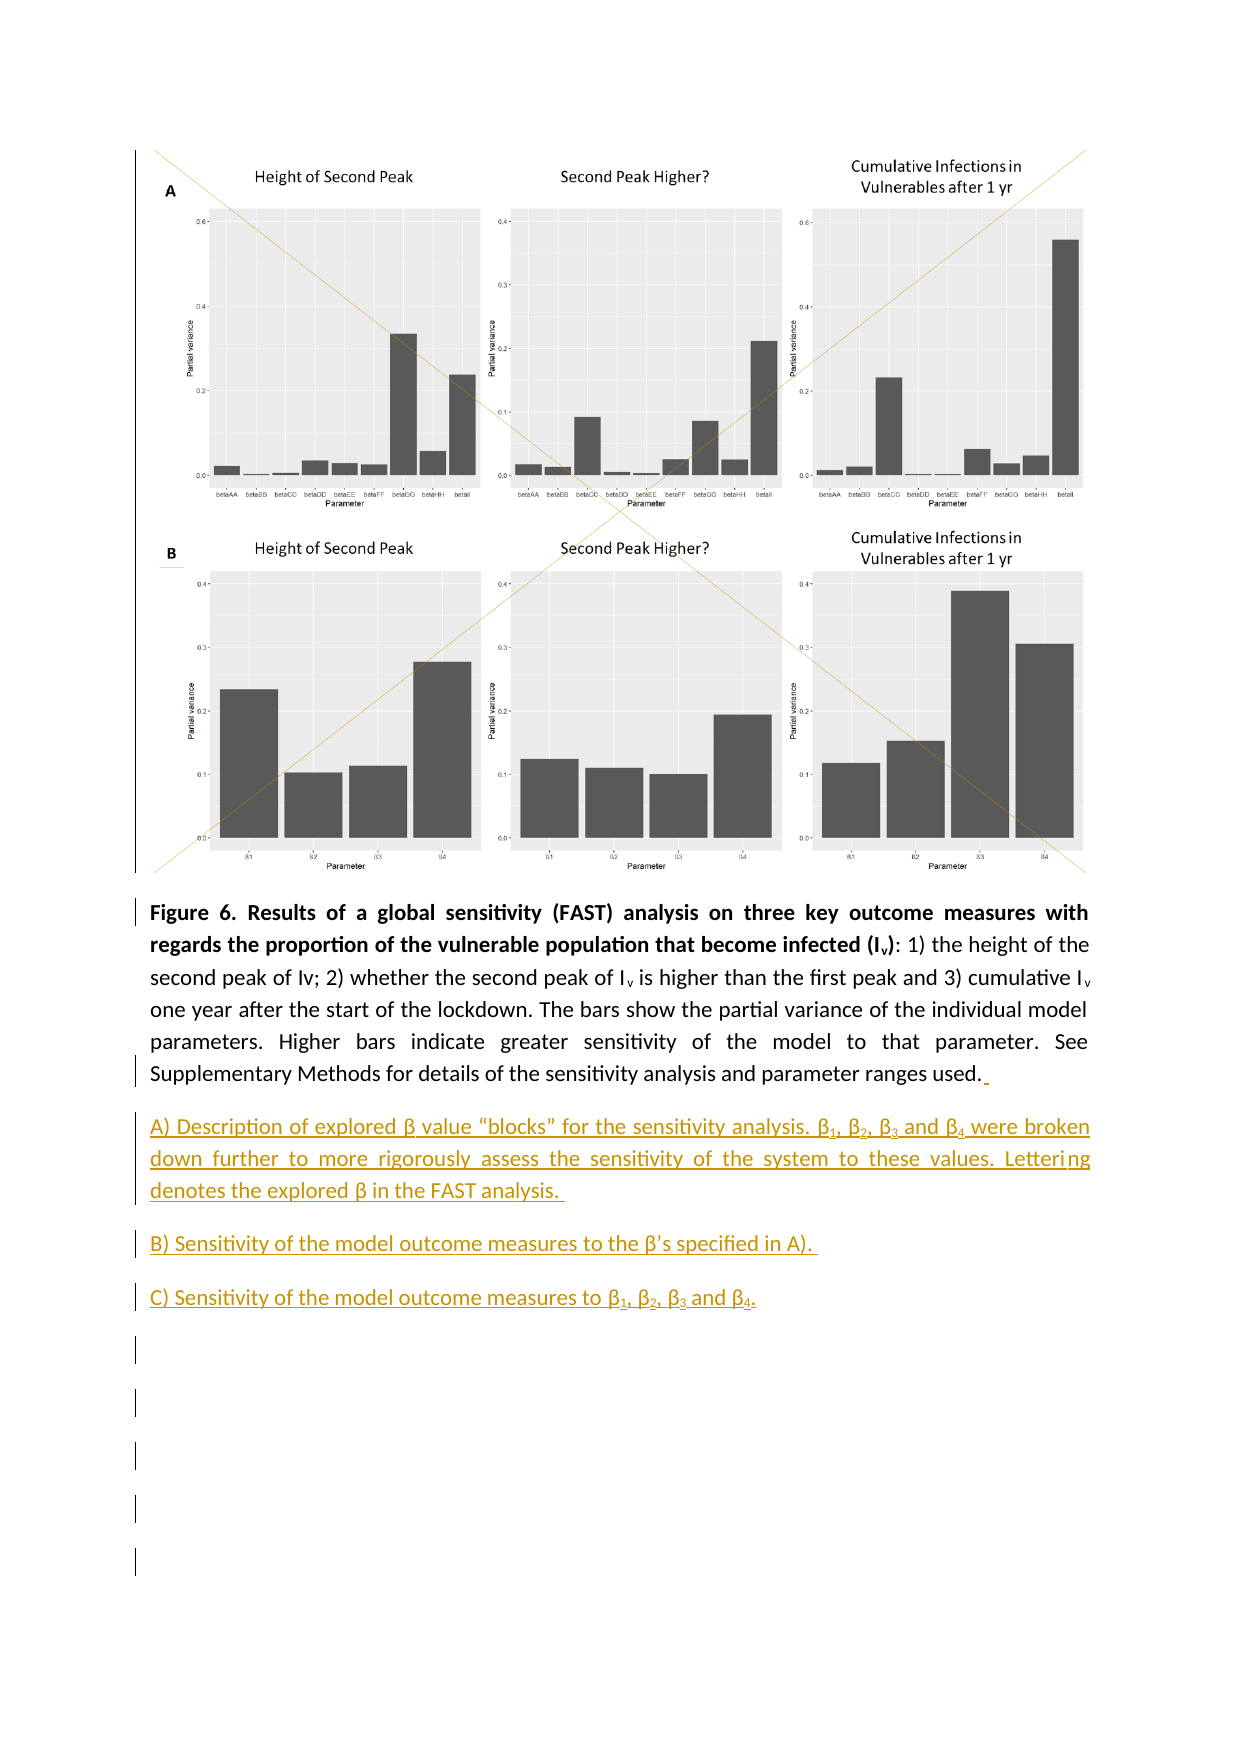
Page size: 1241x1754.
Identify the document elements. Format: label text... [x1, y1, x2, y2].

picture [156, 150, 1084, 510]
picture [155, 513, 1085, 874]
picture [154, 151, 619, 872]
text Figure 6. Results of a global sensitivity (FAST) analysis on three key outcome measures with regards the proportion of the vulnerable population that become infected (Iv): 1) the height of the second peak of Iv; 2) whether the second peak of Iv is higher than the first peak and 3) cumulative Iv one year after the start of the lockdown. The bars show the partial variance of the individual model parameters. Higher bars indicate greater sensitivity of the model to that parameter. See Supplementary Methods for details of the sensitivity analysis and parameter ranges used. [150, 898, 1090, 1087]
picture [621, 151, 1087, 872]
